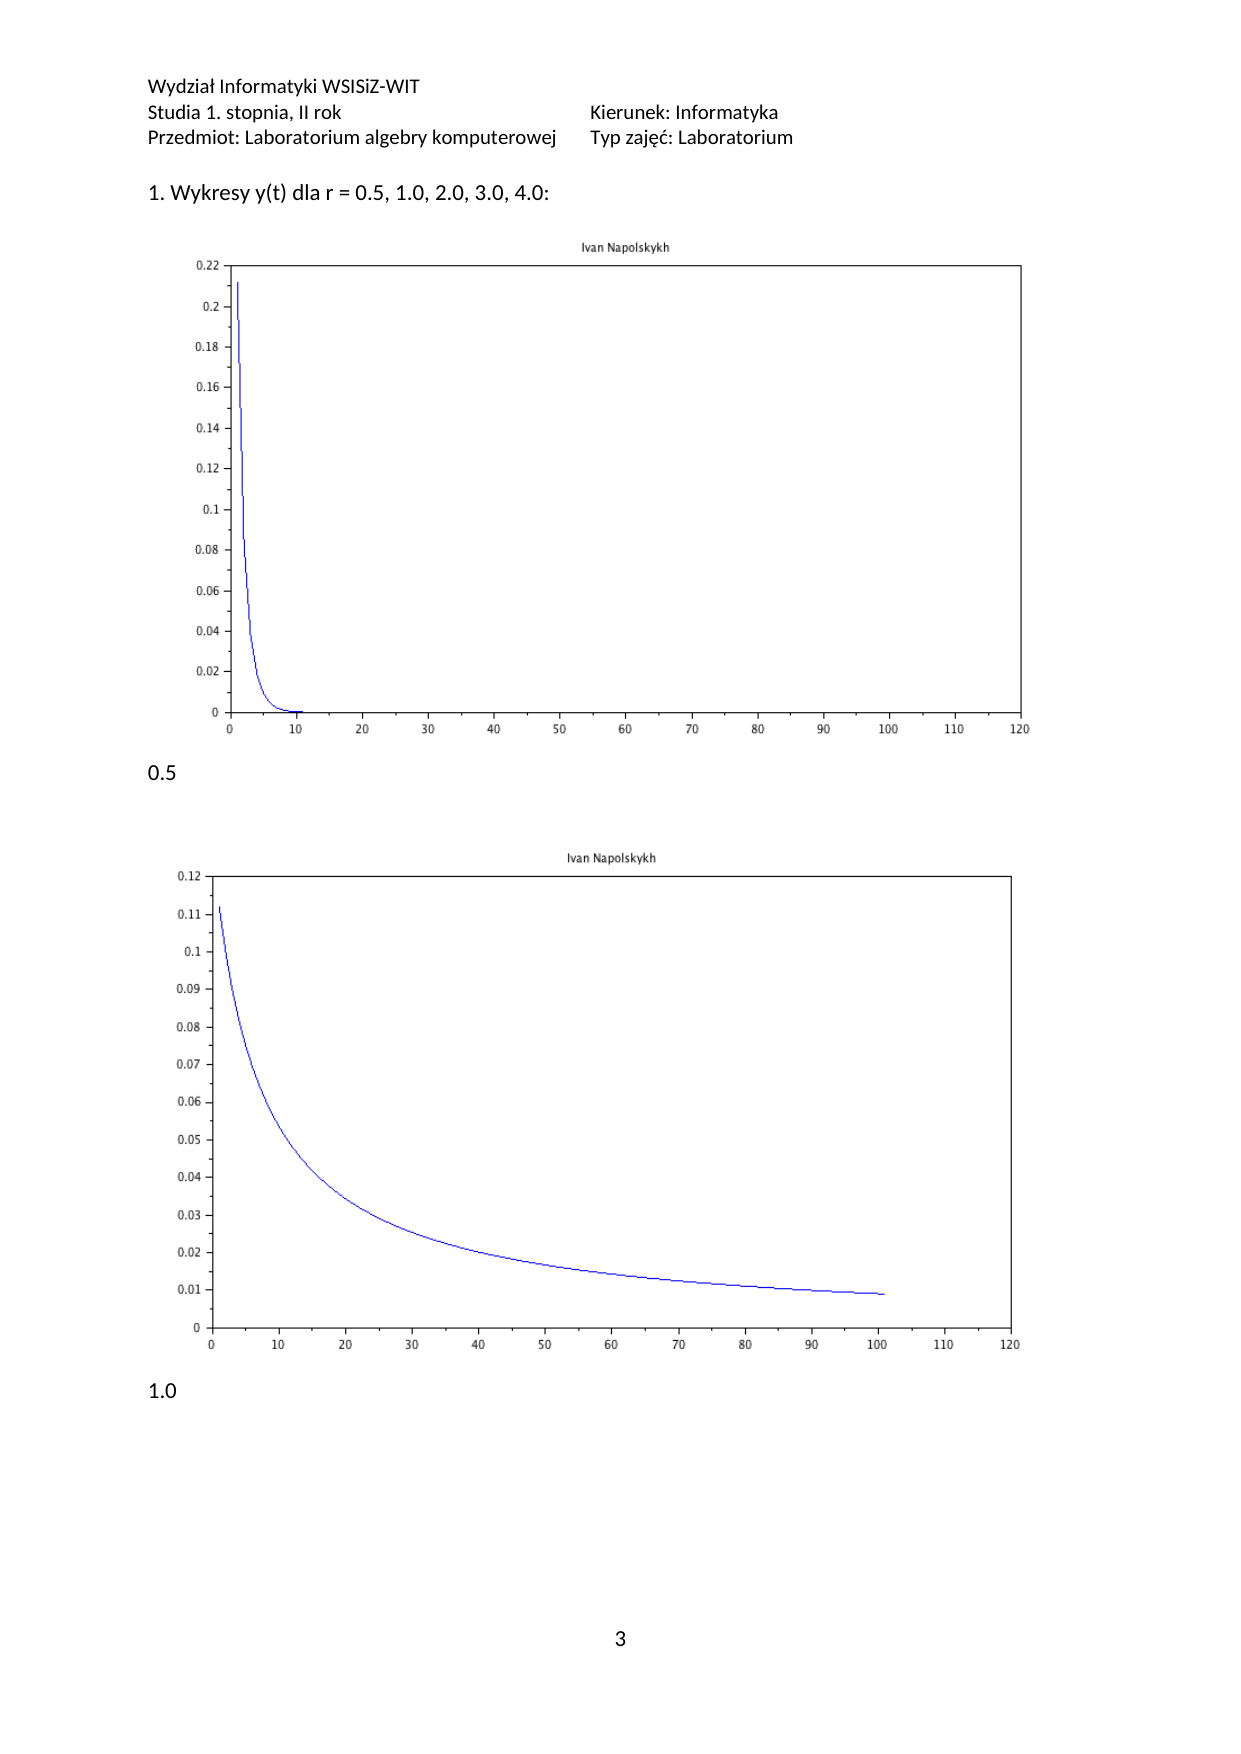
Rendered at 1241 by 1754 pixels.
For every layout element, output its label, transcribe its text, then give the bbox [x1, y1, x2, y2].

picture [147, 206, 1093, 759]
text 1. Wykresy y(t) dla r = 0.5, 1.0, 2.0, 3.0, 4.0: [148, 178, 1093, 206]
text 1.0 [148, 1376, 1093, 1404]
text 0.5 [148, 759, 1093, 786]
picture [147, 814, 1093, 1376]
